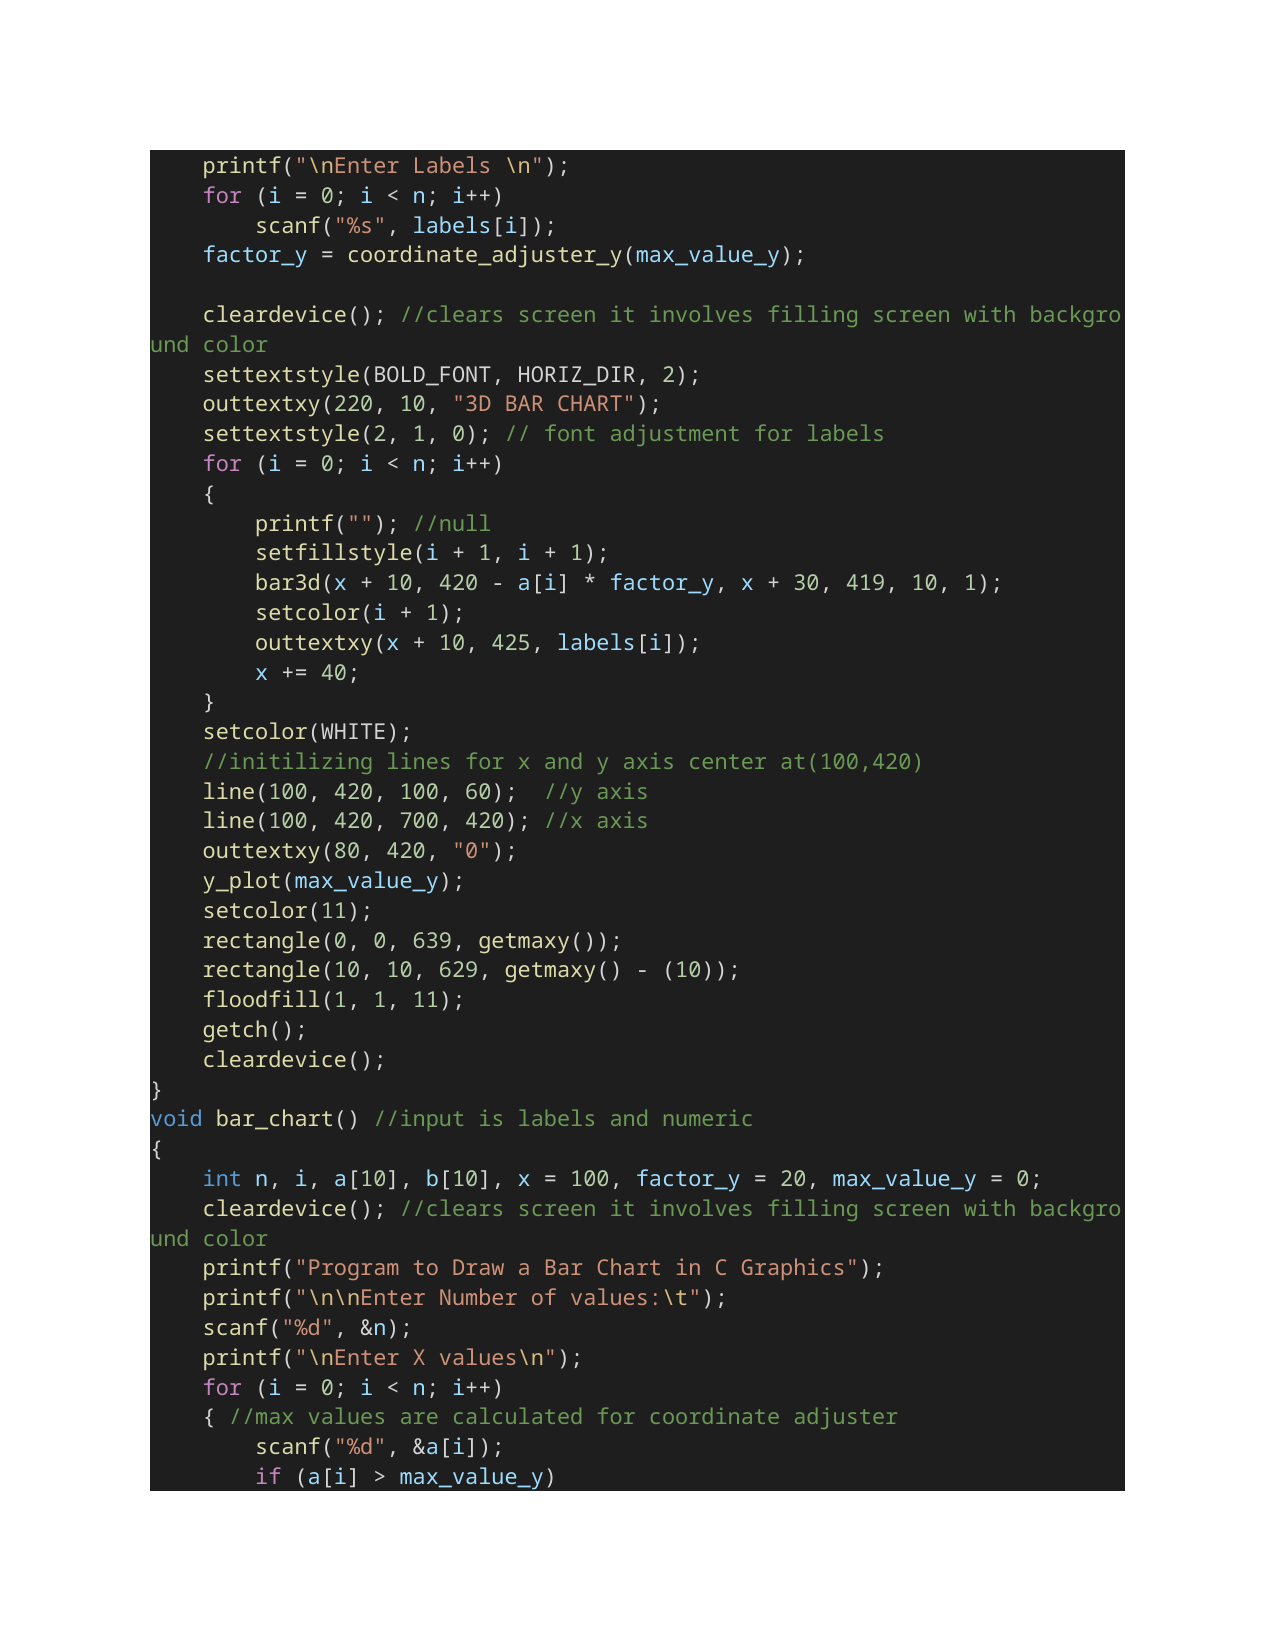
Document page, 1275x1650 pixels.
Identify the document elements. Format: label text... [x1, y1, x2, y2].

text x += 40; [150, 656, 1125, 686]
text { [150, 478, 1125, 507]
text for (i = 0; i < n; i++) [150, 1371, 1125, 1401]
text floodfill(1, 1, 11); [150, 984, 1125, 1014]
text settextstyle(2, 1, 0); // font adjustment for labels [150, 418, 1125, 448]
text setcolor(WHITE); [150, 716, 1125, 746]
text y_plot(max_value_y); [150, 865, 1125, 895]
text line(100, 420, 700, 420); //x axis [150, 805, 1125, 835]
text outtextxy(80, 420, "0"); [150, 835, 1125, 865]
text } [150, 686, 1125, 716]
text line(100, 420, 100, 60); //y axis [150, 776, 1125, 805]
text cleardevice(); //clears screen it involves filling screen with background color [150, 1193, 1125, 1252]
text printf("\n\nEnter Number of values:\t"); [150, 1282, 1125, 1312]
text setcolor(11); [150, 895, 1125, 924]
text int n, i, a[10], b[10], x = 100, factor_y = 20, max_value_y = 0; [150, 1163, 1125, 1193]
text void bar_chart() //input is labels and numeric [150, 1103, 1125, 1133]
text printf("Program to Draw a Bar Chart in C Graphics"); [150, 1252, 1125, 1282]
text //initilizing lines for x and y axis center at(100,420) [150, 746, 1125, 776]
text outtextxy(220, 10, "3D BAR CHART"); [150, 388, 1125, 418]
text scanf("%s", labels[i]); [150, 209, 1125, 239]
text scanf("%d", &n); [150, 1312, 1125, 1342]
text } [150, 1073, 1125, 1103]
text rectangle(10, 10, 629, getmaxy() - (10)); [150, 954, 1125, 984]
text { [150, 1133, 1125, 1163]
text rectangle(0, 0, 639, getmaxy()); [150, 924, 1125, 954]
text outtextxy(x + 10, 425, labels[i]); [150, 627, 1125, 656]
text setfillstyle(i + 1, i + 1); [150, 537, 1125, 567]
text printf(""); //null [150, 507, 1125, 537]
text printf("\nEnter Labels \n"); [150, 150, 1125, 180]
text factor_y = coordinate_adjuster_y(max_value_y); [150, 239, 1125, 269]
text cleardevice(); [150, 1044, 1125, 1073]
text settextstyle(BOLD_FONT, HORIZ_DIR, 2); [150, 358, 1125, 388]
text if (a[i] > max_value_y) [150, 1461, 1125, 1491]
text for (i = 0; i < n; i++) [150, 180, 1125, 209]
text getch(); [150, 1014, 1125, 1044]
text setcolor(i + 1); [150, 597, 1125, 627]
text { //max values are calculated for coordinate adjuster [150, 1401, 1125, 1431]
text bar3d(x + 10, 420 - a[i] * factor_y, x + 30, 419, 10, 1); [150, 567, 1125, 597]
text printf("\nEnter X values\n"); [150, 1342, 1125, 1371]
text scanf("%d", &a[i]); [150, 1431, 1125, 1461]
text for (i = 0; i < n; i++) [150, 448, 1125, 478]
text cleardevice(); //clears screen it involves filling screen with background color [150, 299, 1125, 358]
